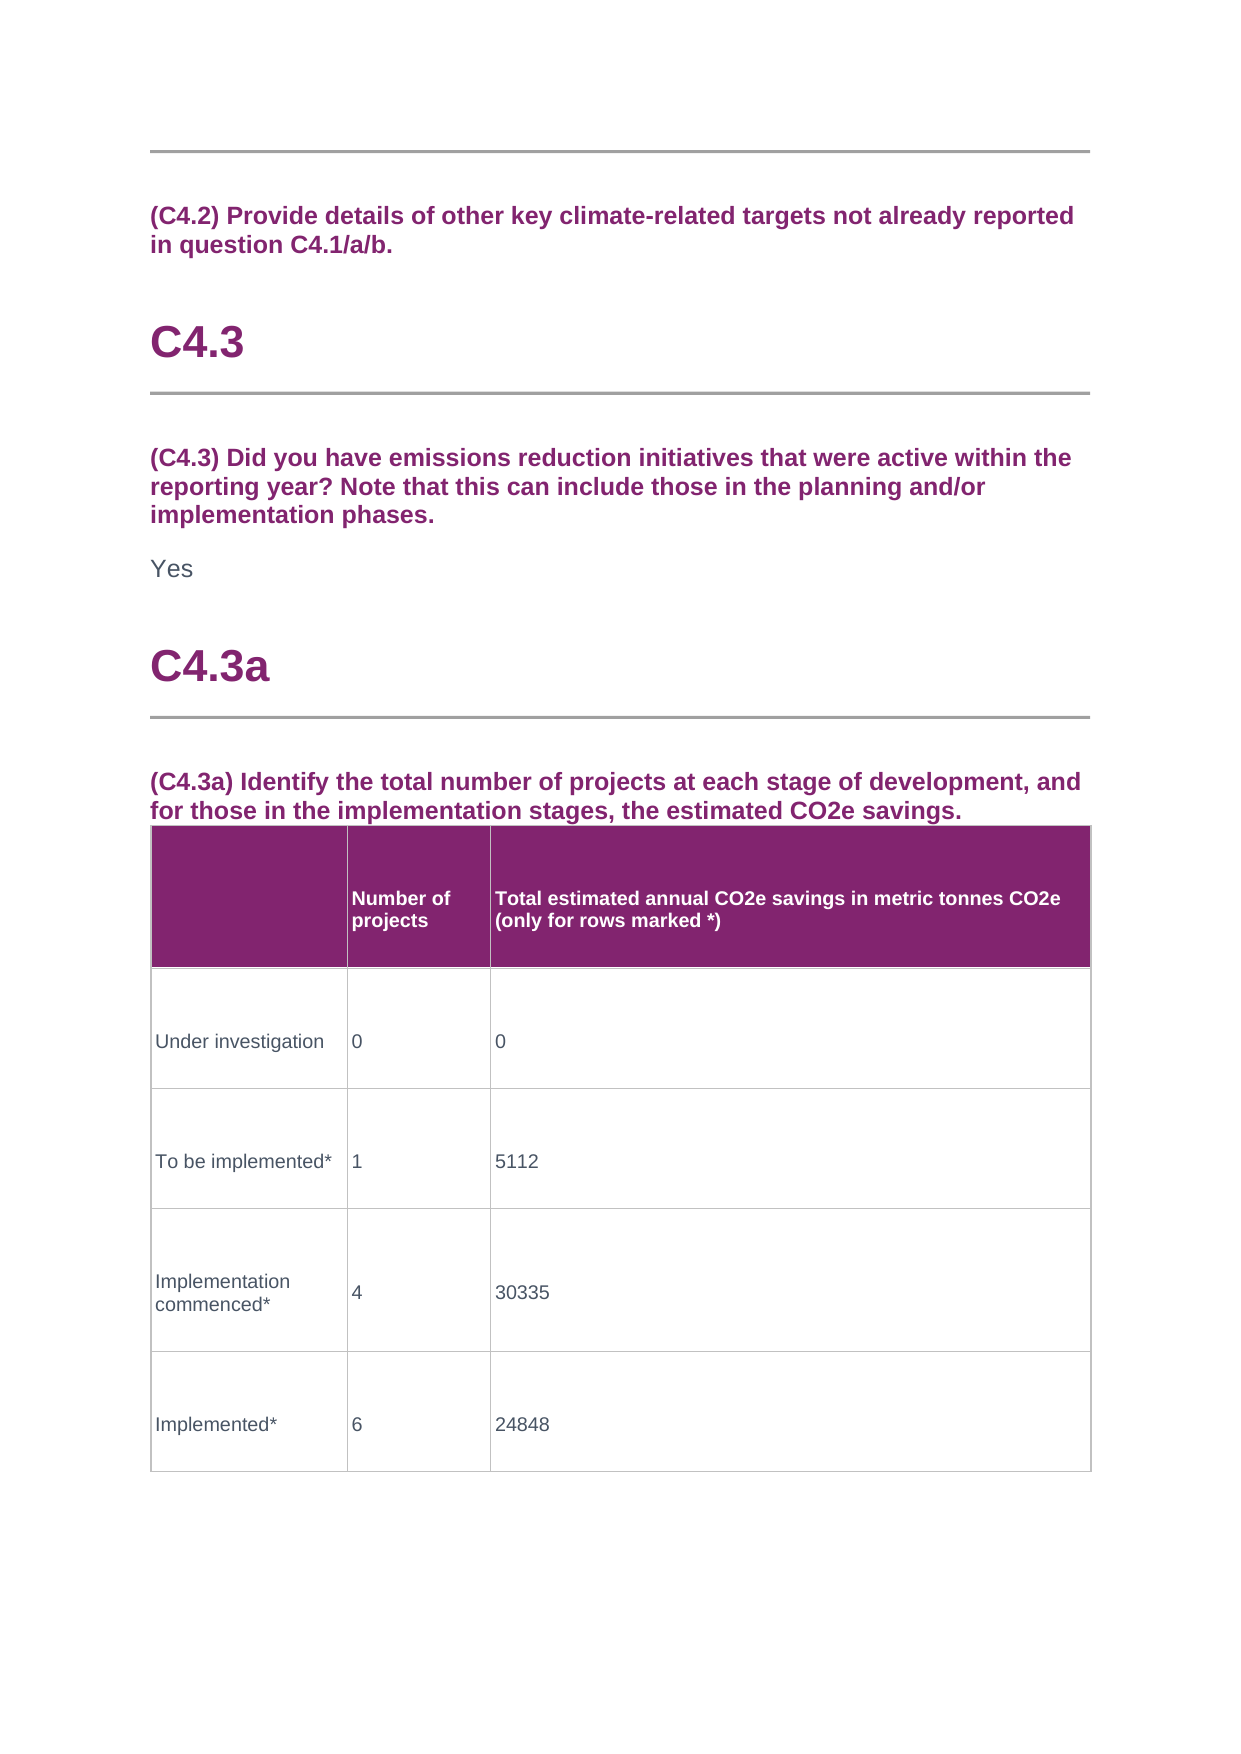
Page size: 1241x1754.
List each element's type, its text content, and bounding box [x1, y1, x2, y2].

table_cell 30335 [491, 1209, 1090, 1351]
table_cell 0 [491, 969, 1090, 1088]
table_cell Implemented* [152, 1352, 347, 1471]
subtitle C4.3a [150, 583, 1090, 691]
subtitle (C4.2) Provide details of other key climate-related targets not already reported in question C4.1/a/b. [150, 201, 1090, 259]
table_cell 1 [348, 1089, 490, 1208]
table_cell To be implemented* [152, 1089, 347, 1208]
text Yes [150, 554, 1090, 583]
table_header Number of projects [348, 826, 490, 967]
table_cell 0 [348, 969, 490, 1088]
table_cell 5112 [491, 1089, 1090, 1208]
subtitle (C4.3a) Identify the total number of projects at each stage of development, and for those in the implementation stages, the estimated CO2e savings. [150, 767, 1090, 825]
table_header Total estimated annual CO2e savings in metric tonnes CO2e (only for rows marked *) [491, 826, 1090, 967]
table_cell Under investigation [152, 969, 347, 1088]
subtitle (C4.3) Did you have emissions reduction initiatives that were active within the reporting year? Note that this can include those in the planning and/or implementation phases. [150, 443, 1090, 529]
table_cell 6 [348, 1352, 490, 1471]
table_cell 4 [348, 1209, 490, 1351]
table_cell Implementation commenced* [152, 1209, 347, 1351]
table_cell 24848 [491, 1352, 1090, 1471]
table_header [152, 826, 347, 967]
subtitle C4.3 [150, 259, 1090, 367]
